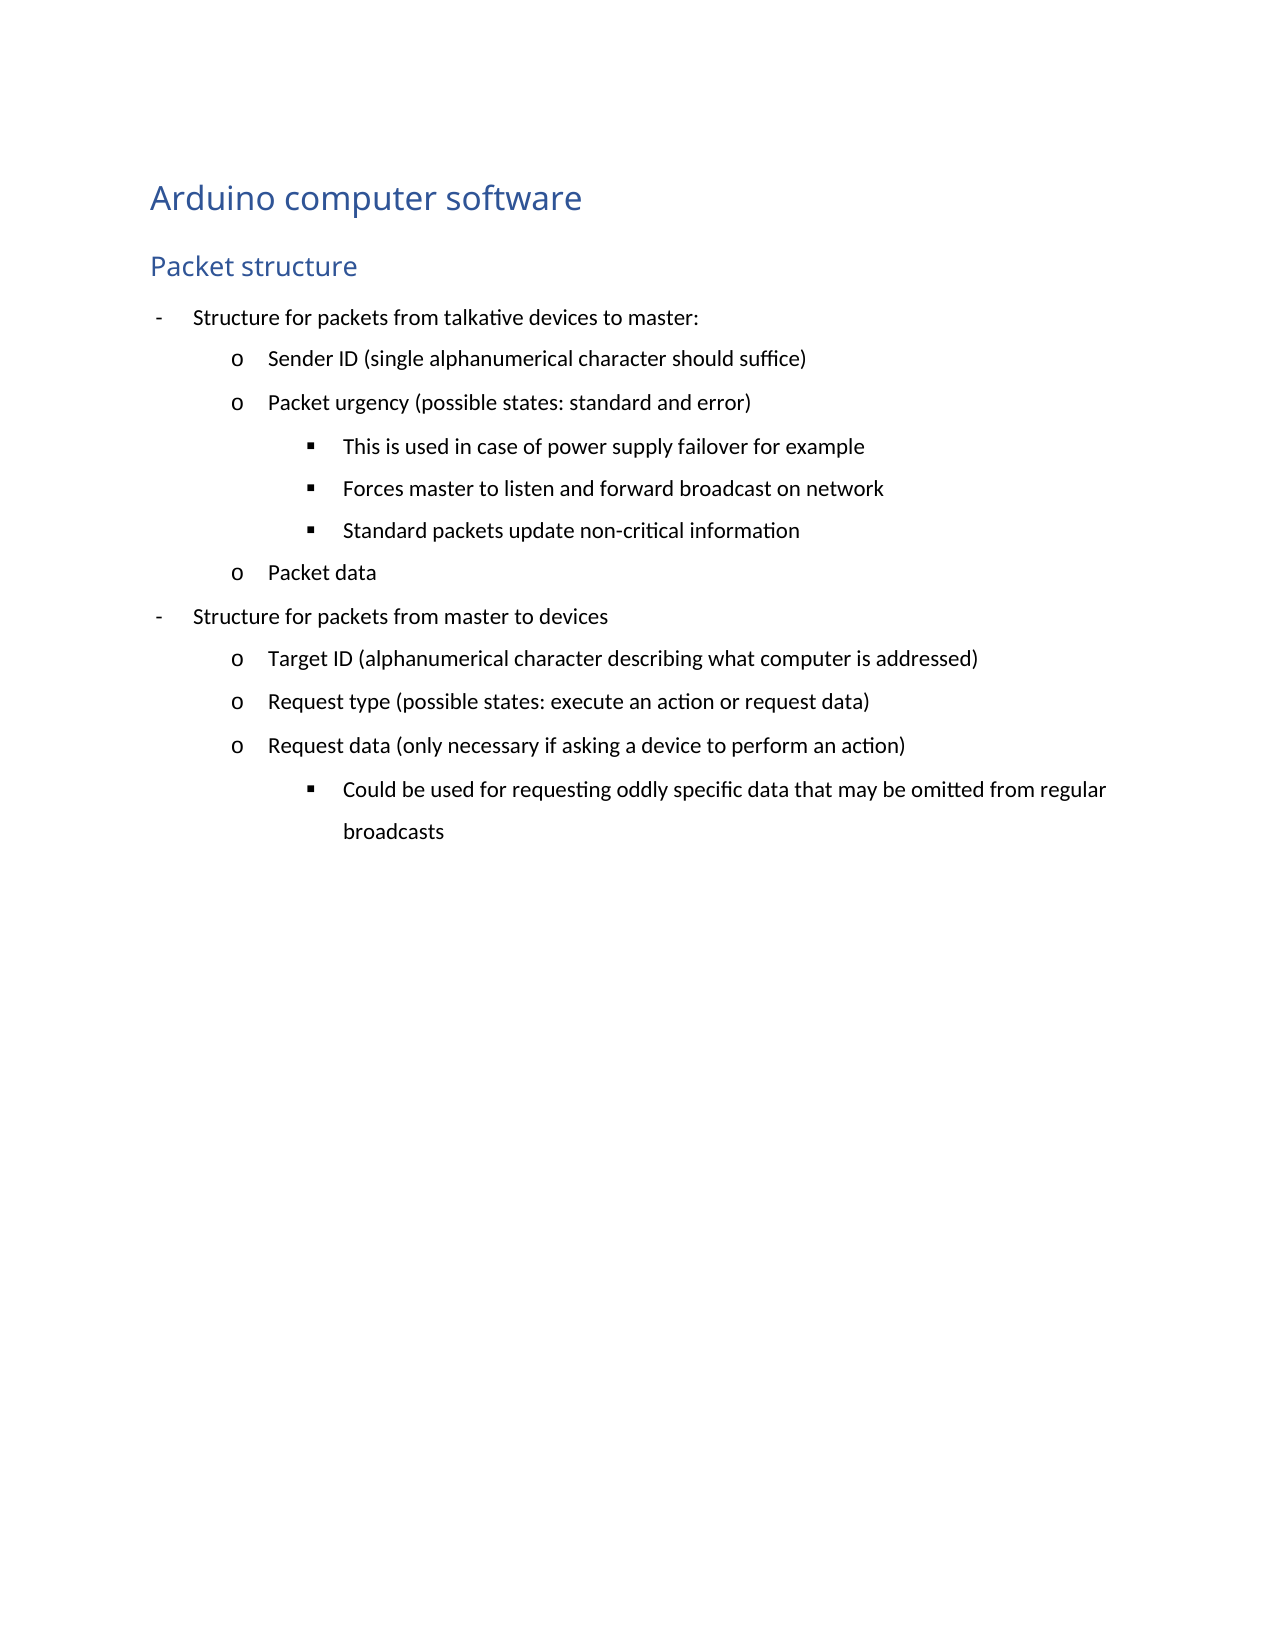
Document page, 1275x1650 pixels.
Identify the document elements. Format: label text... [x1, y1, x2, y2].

list Sender ID (single alphanumerical character should suffice) [230, 344, 1125, 374]
list Packet urgency (possible states: standard and error) [230, 388, 1125, 417]
list Could be used for requesting oddly specific data that may be omitted from regular broadcasts [305, 775, 1125, 845]
list Request type (possible states: execute an action or request data) [230, 687, 1125, 717]
list Structure for packets from talkative devices to master: [155, 303, 1125, 331]
list Target ID (alphanumerical character describing what computer is addressed) [230, 644, 1125, 673]
list Standard packets update non-critical information [305, 516, 1125, 544]
list Packet data [230, 558, 1125, 587]
list Forces master to listen and forward broadcast on network [305, 474, 1125, 502]
list Structure for packets from master to devices [155, 602, 1125, 630]
subtitle Packet structure [150, 247, 1125, 284]
subtitle Arduino computer software [150, 175, 1125, 220]
list This is used in case of power supply failover for example [305, 432, 1125, 460]
list Request data (only necessary if asking a device to perform an action) [230, 731, 1125, 760]
